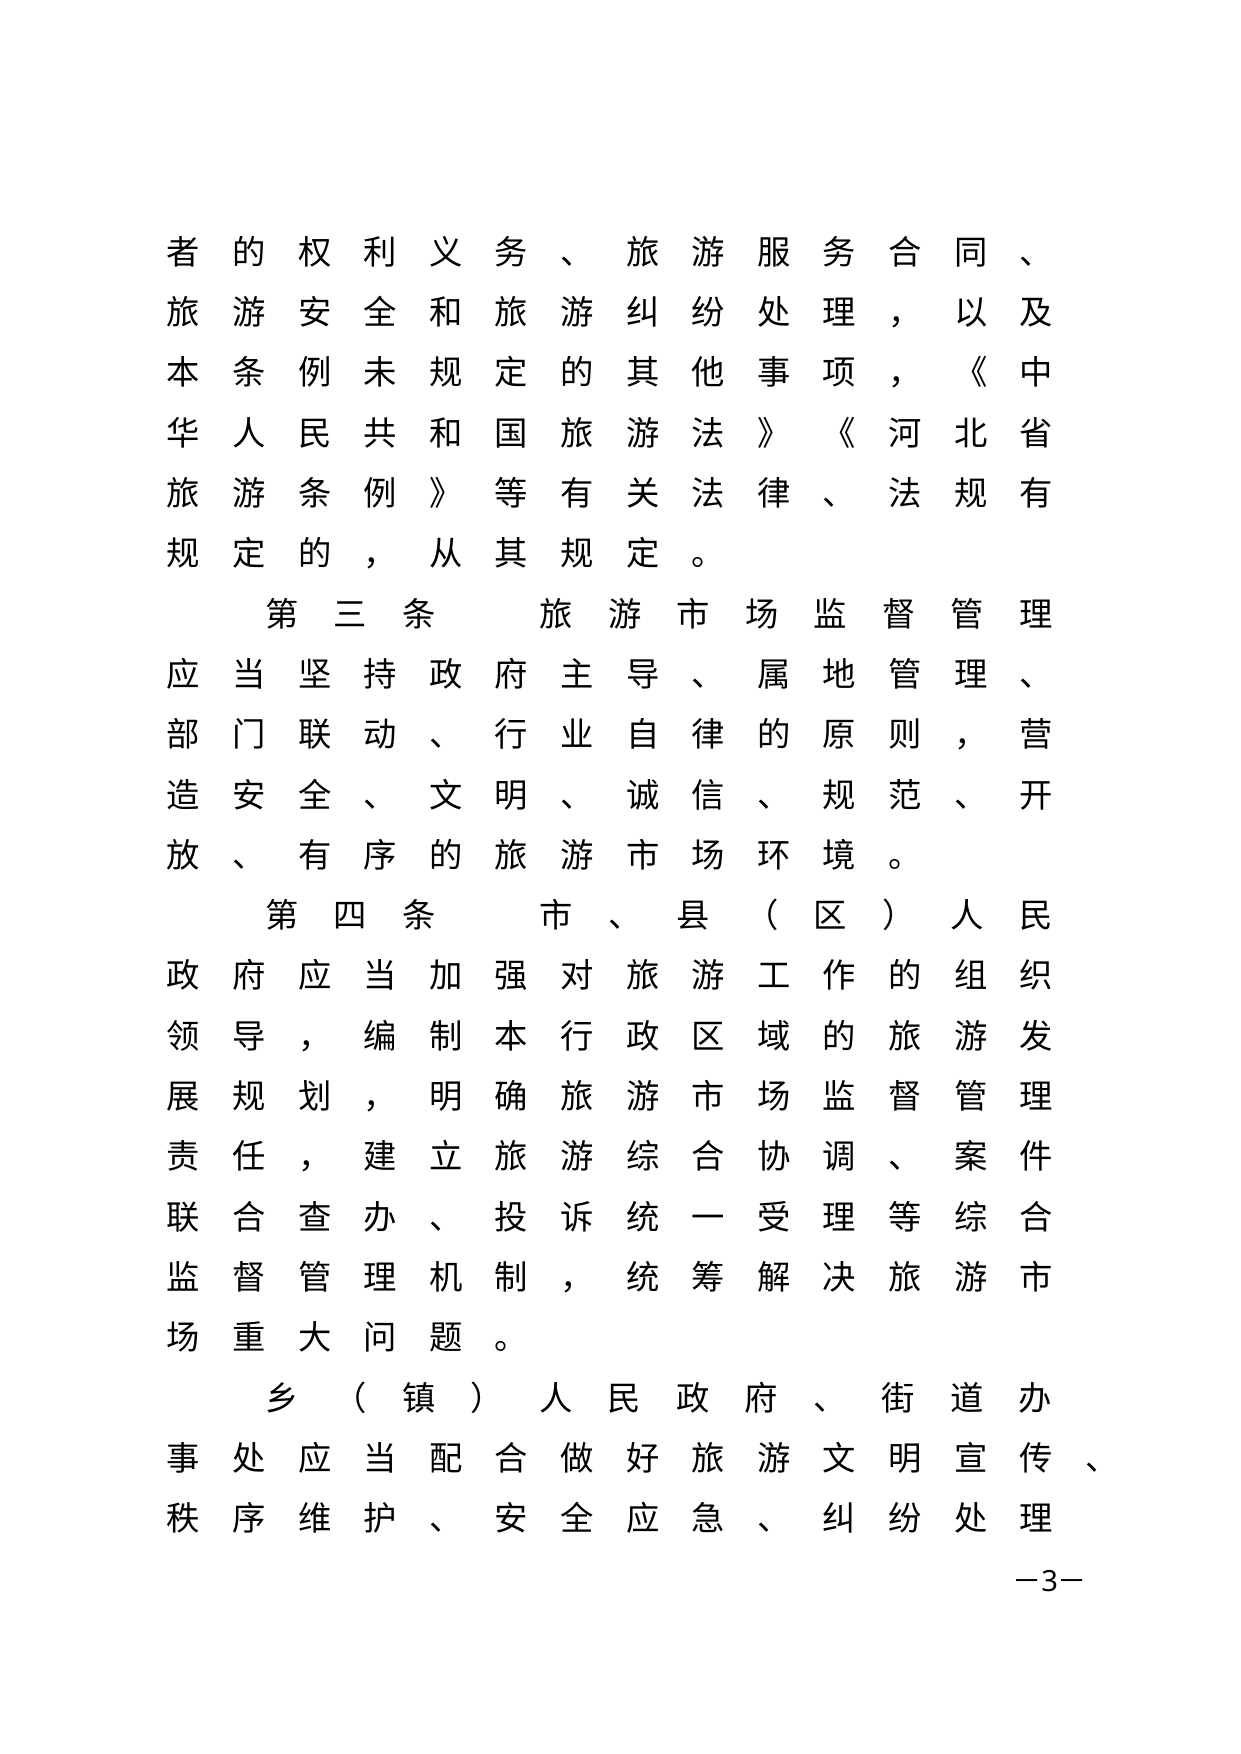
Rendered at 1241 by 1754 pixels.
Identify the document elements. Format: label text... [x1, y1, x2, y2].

text 旅行社和导游的资质、旅游者的权利义务、旅游服务合同、旅游安全和旅游纠纷处理，以及本条例未规定的其他事项，《中华人民共和国旅游法》《河北省旅游条例》等有关法律、法规有规定的，从其规定。 [167, 219, 1085, 581]
text 第四条 市、县（区）人民政府应当加强对旅游工作的组织领导，编制本行政区域的旅游发展规划，明确旅游市场监督管理责任，建立旅游综合协调、案件联合查办、投诉统一受理等综合监督管理机制，统筹解决旅游市场重大问题。 [167, 883, 1085, 1365]
text 乡（镇）人民政府、街道办事处应当配合做好旅游文明宣传、秩序维护、安全应急、纠纷处理等相关工作。 [167, 1365, 1085, 1546]
text 第三条 旅游市场监督管理应当坚持政府主导、属地管理、部门联动、行业自律的原则，营造安全、文明、诚信、规范、开放、有序的旅游市场环境。 [167, 581, 1085, 883]
